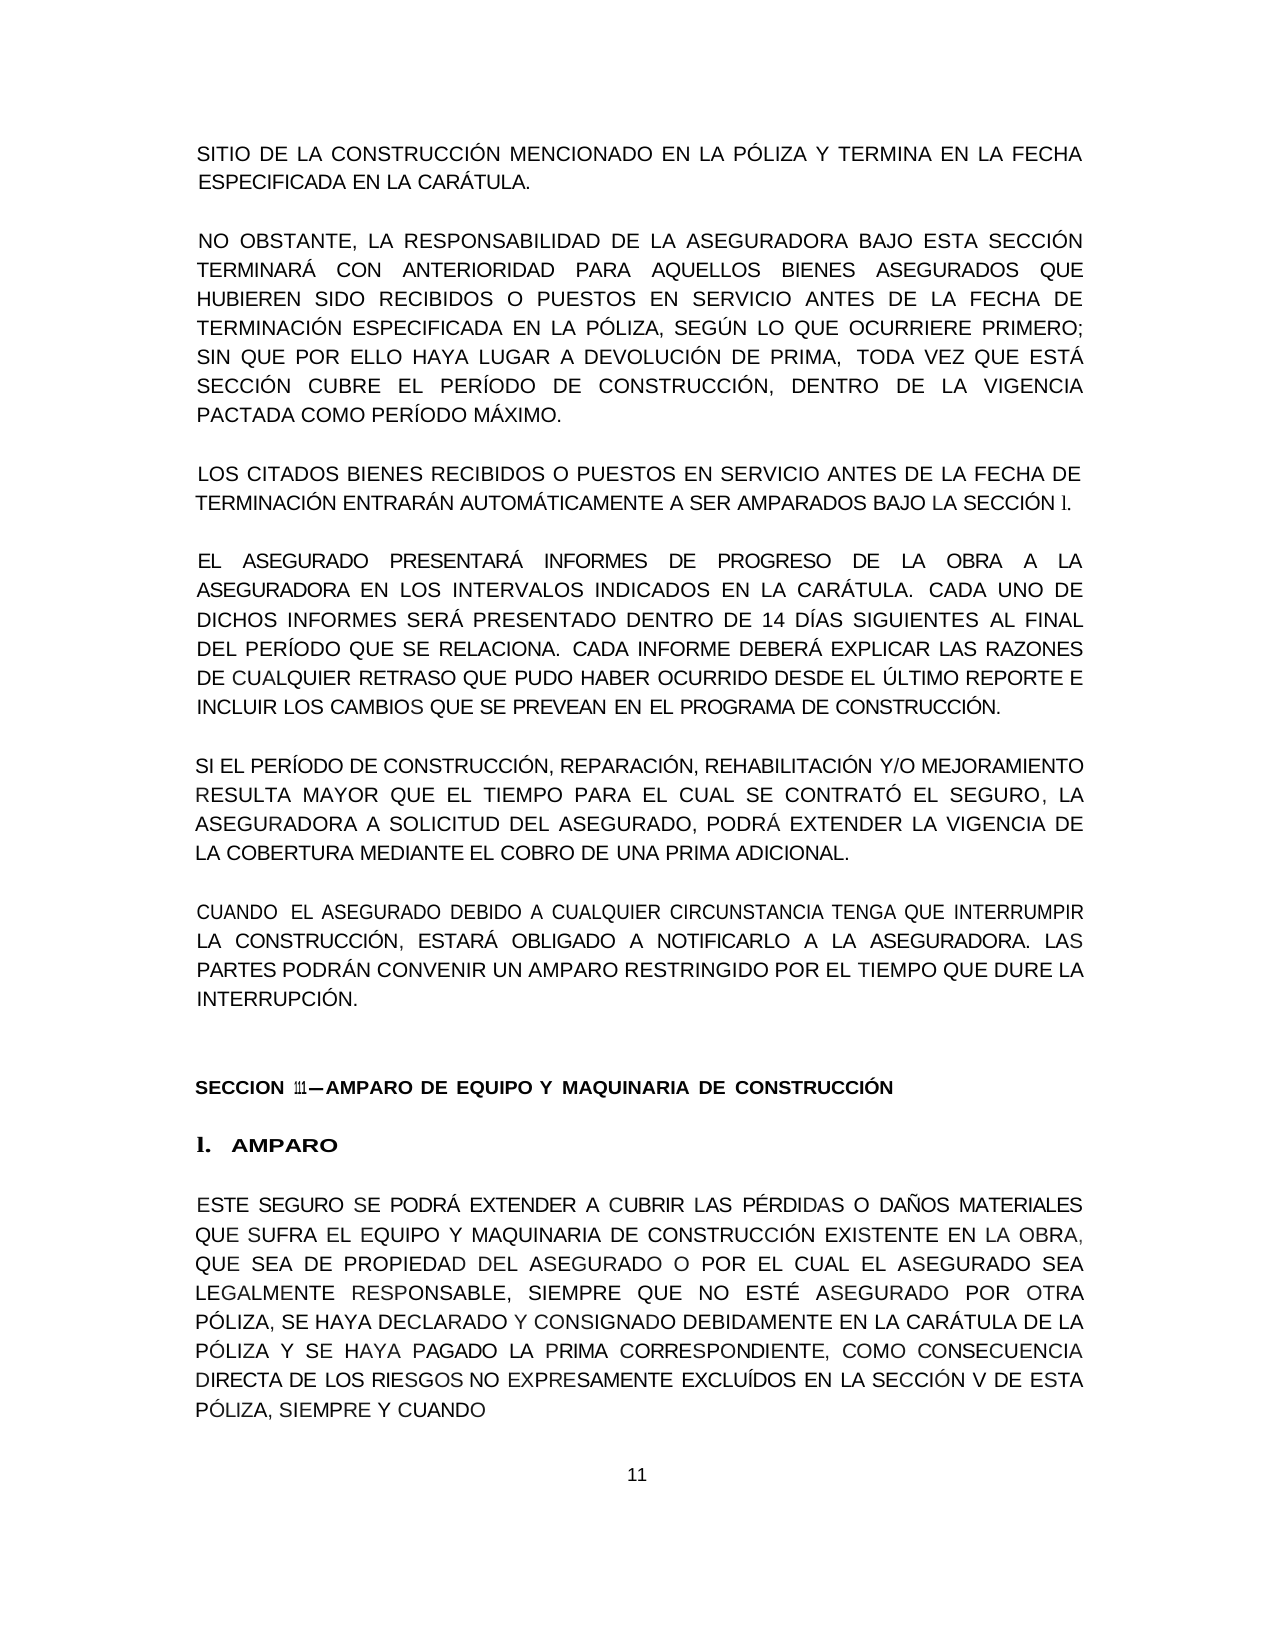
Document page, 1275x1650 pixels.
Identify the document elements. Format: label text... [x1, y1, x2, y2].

text SI EL PERÍODO DE CONSTRUCCIÓN, REPARACIÓN, REHABILITACIÓN Y/O MEJORAMIENTO RESULTA MAYOR QUE EL TIEMPO PARA EL CUAL SE CONTRATÓ EL SEGURO, LA ASEGURADORA A SOLICITUD DEL ASEGURADO, PODRÁ EXTENDER LA VIGENCIA DE LA COBERTURA MEDIANTE EL COBRO DE UNA PRIMA ADICIONAL. [195, 754, 1084, 865]
text l. AMPARO [196, 1132, 1112, 1157]
text SECCION 111-AMPARO DE EQUIPO Y MAQUINARIA DE CONSTRUCCIÓN [195, 1077, 1112, 1098]
text CUANDO EL ASEGURADO DEBIDO A CUALQUIER CIRCUNSTANCIA TENGA QUE INTERRUMPIR LA CONSTRUCCIÓN, ESTARÁ OBLIGADO A NOTIFICARLO A LA ASEGURADORA. LAS PARTES PODRÁN CONVENIR UN AMPARO RESTRINGIDO POR EL TIEMPO QUE DURE LA INTERRUPCIÓN. [196, 899, 1084, 1010]
text SITIO DE LA CONSTRUCCIÓN MENCIONADO EN LA PÓLIZA Y TERMINA EN LA FECHA ESPECIFICADA EN LA CARÁTULA. [196, 142, 1084, 194]
text EL ASEGURADO PRESENTARÁ INFORMES DE PROGRESO DE LA OBRA A LA ASEGURADORA EN LOS INTERVALOS INDICADOS EN LA CARÁTULA. CADA UNO DE DICHOS INFORMES SERÁ PRESENTADO DENTRO DE 14 DÍAS SIGUIENTES AL FINAL DEL PERÍODO QUE SE RELACIONA. CADA INFORME DEBERÁ EXPLICAR LAS RAZONES DE CUALQUIER RETRASO QUE PUDO HABER OCURRIDO DESDE EL ÚLTIMO REPORTE E INCLUIR LOS CAMBIOS QUE SE PREVEAN EN EL PROGRAMA DE CONSTRUCCIÓN. [196, 549, 1084, 719]
text NO OBSTANTE, LA RESPONSABILIDAD DE LA ASEGURADORA BAJO ESTA SECCIÓN TERMINARÁ CON ANTERIORIDAD PARA AQUELLOS BIENES ASEGURADOS QUE HUBIEREN SIDO RECIBIDOS O PUESTOS EN SERVICIO ANTES DE LA FECHA DE TERMINACIÓN ESPECIFICADA EN LA PÓLIZA, SEGÚN LO QUE OCURRIERE PRIMERO; SIN QUE POR ELLO HAYA LUGAR A DEVOLUCIÓN DE PRIMA, TODA VEZ QUE ESTÁ SECCIÓN CUBRE EL PERÍODO DE CONSTRUCCIÓN, DENTRO DE LA VIGENCIA PACTADA COMO PERÍODO MÁXIMO. [196, 229, 1084, 427]
text LOS CITADOS BIENES RECIBIDOS O PUESTOS EN SERVICIO ANTES DE LA FECHA DE TERMINACIÓN ENTRARÁN AUTOMÁTICAMENTE A SER AMPARADOS BAJO LA SECCIÓN l. [195, 462, 1082, 515]
text ESTE SEGURO SE PODRÁ EXTENDER A CUBRIR LAS PÉRDIDAS O DAÑOS MATERIALES QUE SUFRA EL EQUIPO Y MAQUINARIA DE CONSTRUCCIÓN EXISTENTE EN LA OBRA, QUE SEA DE PROPIEDAD DEL ASEGURADO O POR EL CUAL EL ASEGURADO SEA LEGALMENTE RESPONSABLE, SIEMPRE QUE NO ESTÉ ASEGURADO POR OTRA PÓLIZA, SE HAYA DECLARADO Y CONSIGNADO DEBIDAMENTE EN LA CARÁTULA DE LA PÓLIZA Y SE HAYA PAGADO LA PRIMA CORRESPONDIENTE, COMO CONSECUENCIA DIRECTA DE LOS RIESGOS NO EXPRESAMENTE EXCLUÍDOS EN LA SECCIÓN V DE ESTA PÓLIZA, SIEMPRE Y CUANDO [195, 1193, 1084, 1421]
